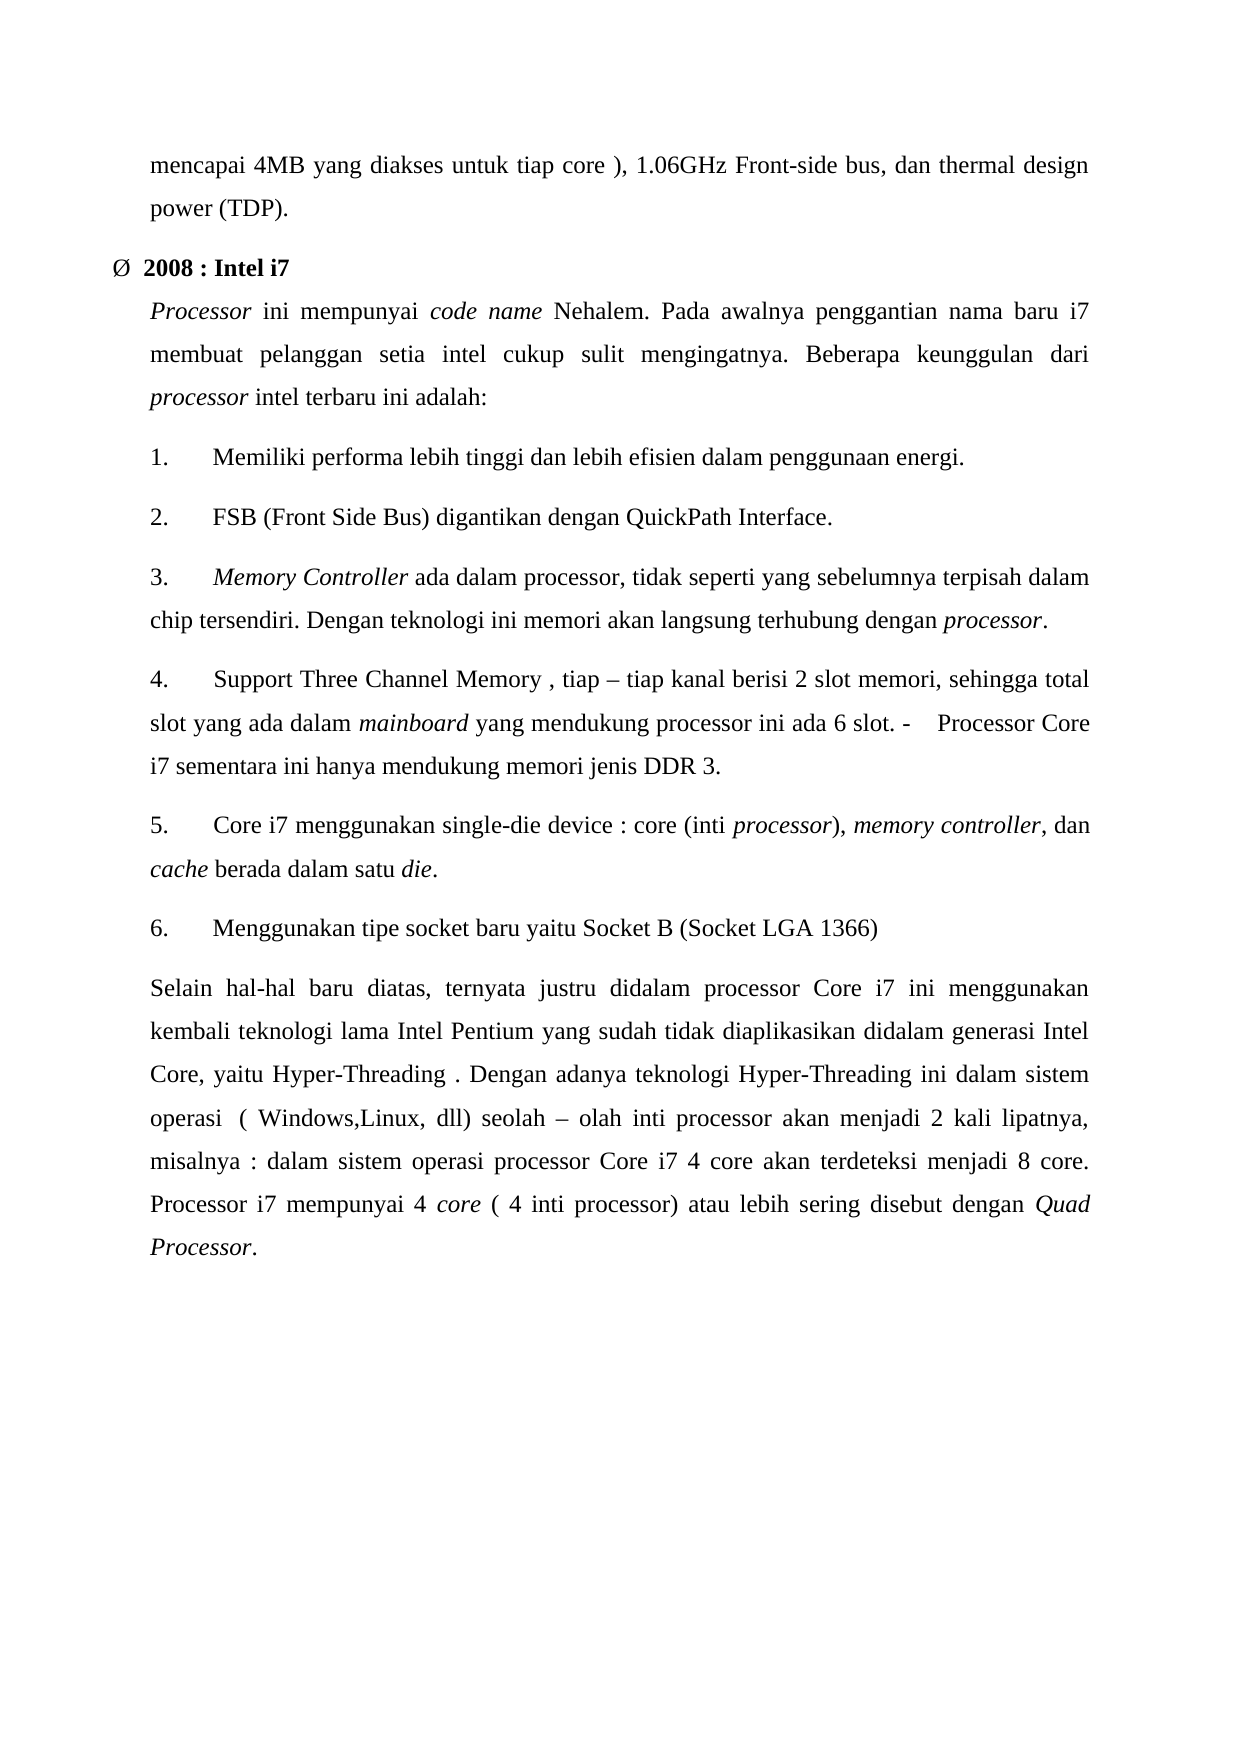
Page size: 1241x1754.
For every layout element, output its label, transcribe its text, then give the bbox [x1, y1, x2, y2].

text Ø 2008 : Intel i7 [112, 253, 1090, 282]
text 5. Core i7 menggunakan single-die device : core (inti processor), memory controller, dan cache berada dalam satu die. [150, 811, 1090, 882]
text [150, 150, 1090, 222]
text 2. FSB (Front Side Bus) digantikan dengan QuickPath Interface. [150, 502, 1090, 531]
text Selain hal-hal baru diatas, ternyata justru didalam processor Core i7 ini menggunakan kembali teknologi lama Intel Pentium yang sudah tidak diaplikasikan didalam generasi Intel Core, yaitu Hyper-Threading . Dengan adanya teknologi Hyper-Threading ini dalam sistem operasi ( Windows,Linux, dll) seolah – olah inti processor akan menjadi 2 kali lipatnya, misalnya : dalam sistem operasi processor Core i7 4 core akan terdeteksi menjadi 8 core. Processor i7 mempunyai 4 core ( 4 inti processor) atau lebih sering disebut dengan Quad Processor. [150, 973, 1090, 1261]
text 1. Memiliki performa lebih tinggi dan lebih efisien dalam penggunaan energi. [150, 442, 1090, 471]
text 6. Menggunakan tipe socket baru yaitu Socket B (Socket LGA 1366) [150, 913, 1090, 942]
text 4. Support Three Channel Memory , tiap – tiap kanal berisi 2 slot memori, sehingga total slot yang ada dalam mainboard yang mendukung processor ini ada 6 slot. - Processor Core i7 sementara ini hanya mendukung memori jenis DDR 3. [150, 664, 1090, 779]
text 3. Memory Controller ada dalam processor, tidak seperti yang sebelumnya terpisah dalam chip tersendiri. Dengan teknologi ini memori akan langsung terhubung dengan processor. [150, 562, 1090, 633]
text Processor ini mempunyai code name Nehalem. Pada awalnya penggantian nama baru i7 membuat pelanggan setia intel cukup sulit mengingatnya. Beberapa keunggulan dari processor intel terbaru ini adalah: [150, 296, 1090, 411]
